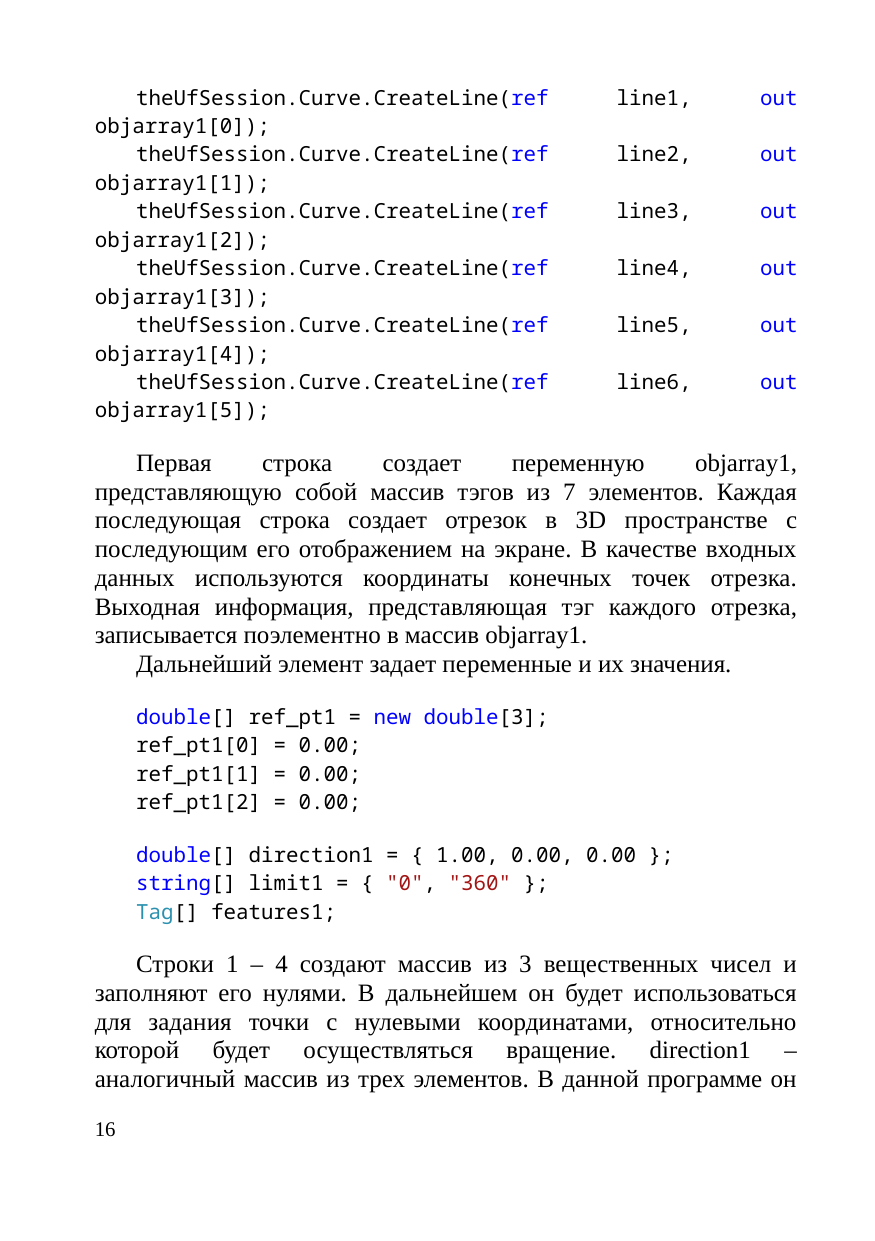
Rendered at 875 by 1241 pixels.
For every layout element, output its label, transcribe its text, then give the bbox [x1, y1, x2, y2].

text theUfSession.Curve.CreateLine(ref line3, out objarray1[2]); [94, 196, 797, 253]
text ref_pt1[0] = 0.00; [94, 731, 797, 759]
text ref_pt1[1] = 0.00; [94, 759, 797, 787]
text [94, 949, 797, 1093]
text string[] limit1 = { "0", "360" }; [94, 868, 797, 897]
text double[] direction1 = { 1.00, 0.00, 0.00 }; [94, 840, 797, 868]
text double[] ref_pt1 = new double[3]; [94, 702, 797, 731]
text theUfSession.Curve.CreateLine(ref line1, out objarray1[0]); [94, 83, 797, 139]
text theUfSession.Curve.CreateLine(ref line4, out objarray1[3]); [94, 253, 797, 310]
text theUfSession.Curve.CreateLine(ref line2, out objarray1[1]); [94, 139, 797, 196]
text theUfSession.Curve.CreateLine(ref line6, out objarray1[5]); [94, 367, 797, 424]
text theUfSession.Curve.CreateLine(ref line5, out objarray1[4]); [94, 310, 797, 367]
text Tag[] features1; [94, 897, 797, 925]
text Первая строка создает переменную objarray1, представляющую собой массив тэгов из 7 элементов. Каждая последующая строка создает отрезок в 3D пространстве с последующим его отображением на экране. В качестве входных данных используются координаты конечных точек отрезка. Выходная информация, представляющая тэг каждого отрезка, записывается поэлементно в массив objarray1. [94, 448, 797, 649]
text Дальнейший элемент задает переменные и их значения. [94, 649, 797, 678]
text ref_pt1[2] = 0.00; [94, 787, 797, 816]
